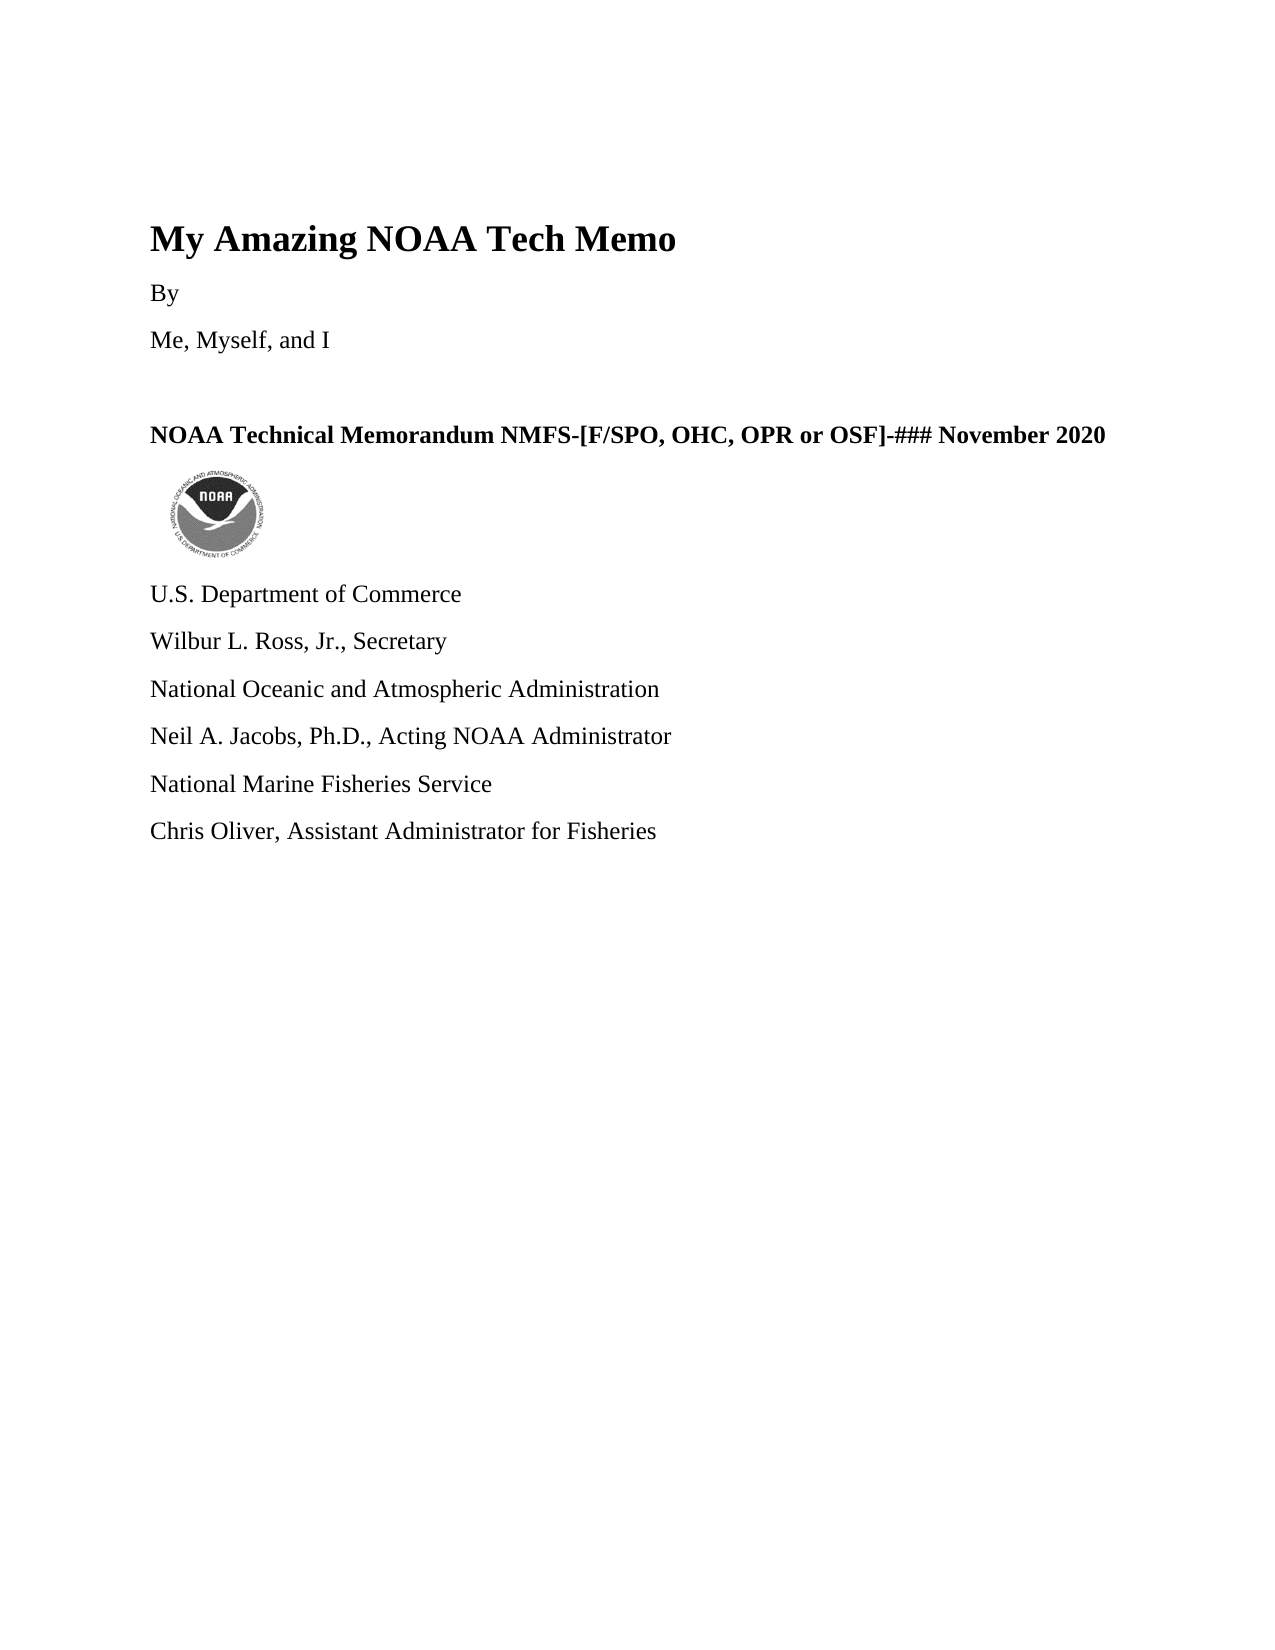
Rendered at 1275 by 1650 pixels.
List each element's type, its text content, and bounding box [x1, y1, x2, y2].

text Me, Myself, and I [150, 326, 1125, 354]
text By [150, 278, 1125, 307]
text National Marine Fisheries Service [150, 769, 1125, 797]
text National Oceanic and Atmospheric Administration [150, 674, 1125, 702]
text Chris Oliver, Assistant Administrator for Fisheries [150, 816, 1125, 845]
text NOAA Technical Memorandum NMFS-[F/SPO, OHC, OPR or OSF]-### November 2020 [150, 421, 1125, 449]
picture [168, 468, 266, 560]
text Wilbur L. Ross, Jr., Secretary [150, 626, 1125, 655]
subtitle My Amazing NOAA Tech Memo [150, 216, 1125, 259]
text U.S. Department of Commerce [150, 579, 1125, 607]
text Neil A. Jacobs, Ph.D., Acting NOAA Administrator [150, 721, 1125, 750]
